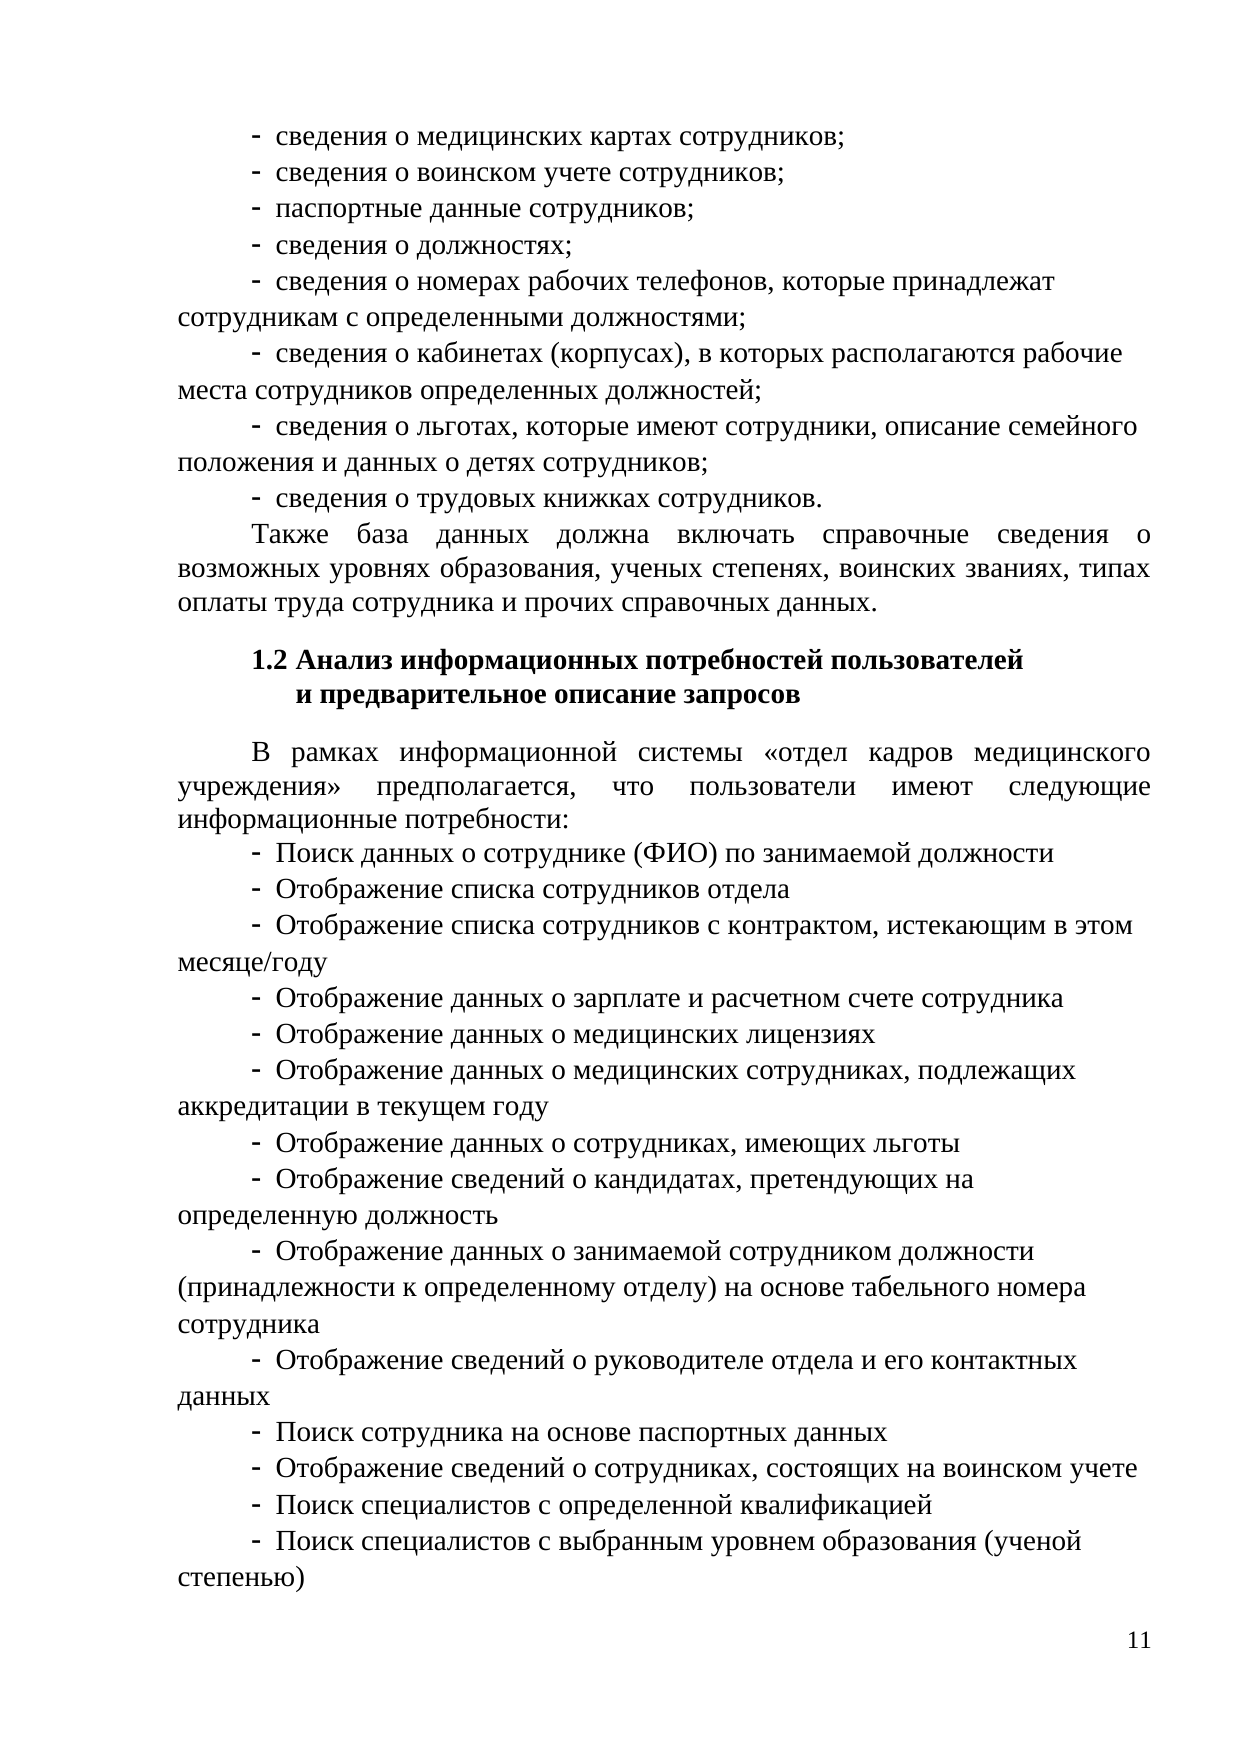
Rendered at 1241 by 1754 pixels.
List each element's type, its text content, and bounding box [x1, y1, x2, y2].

text Поиск специалистов с выбранным уровнем образования (ученой степенью) [177, 1523, 1152, 1593]
text паспортные данные сотрудников; [177, 191, 1152, 224]
text сведения о кабинетах (корпусах), в которых располагаются рабочие места сотрудников определенных должностей; [177, 336, 1152, 405]
text Также база данных должна включать справочные сведения о возможных уровнях образования, ученых степенях, воинских званиях, типах оплаты труда сотрудника и прочих справочных данных. [177, 517, 1152, 617]
text Отображение сведений о руководителе отдела и его контактных данных [177, 1342, 1152, 1412]
text сведения о медицинских картах сотрудников; [177, 118, 1152, 152]
text сведения о воинском учете сотрудников; [177, 154, 1152, 188]
text Отображение данных о медицинских сотрудниках, подлежащих аккредитации в текущем году [177, 1052, 1152, 1122]
text Отображение данных о медицинских лицензиях [177, 1016, 1152, 1050]
text Отображение данных о занимаемой сотрудником должности (принадлежности к определенному отделу) на основе табельного номера сотрудника [177, 1233, 1152, 1339]
text Поиск специалистов с определенной квалификацией [177, 1487, 1152, 1520]
text сведения о трудовых книжках сотрудников. [177, 480, 1152, 514]
text Отображение списка сотрудников с контрактом, истекающим в этом месяце/году [177, 907, 1152, 977]
text Отображение сведений о сотрудниках, состоящих на воинском учете [177, 1451, 1152, 1484]
text сведения о льготах, которые имеют сотрудники, описание семейного положения и данных о детях сотрудников; [177, 408, 1152, 478]
text Поиск данных о сотруднике (ФИО) по занимаемой должности [177, 835, 1152, 868]
text сведения о номерах рабочих телефонов, которые принадлежат сотрудникам с определенными должностями; [177, 263, 1152, 333]
text Отображение данных о сотрудниках, имеющих льготы [177, 1125, 1152, 1158]
text В рамках информационной системы «отдел кадров медицинского учреждения» предполагается, что пользователи имеют следующие информационные потребности: [177, 734, 1152, 835]
text сведения о должностях; [177, 227, 1152, 261]
text Отображение данных о зарплате и расчетном счете сотрудника [177, 980, 1152, 1013]
text Отображение списка сотрудников отдела [177, 871, 1152, 905]
text Анализ информационных потребностей пользователей и предварительное описание запросов [251, 642, 1152, 709]
text Поиск сотрудника на основе паспортных данных [177, 1414, 1152, 1448]
text Отображение сведений о кандидатах, претендующих на определенную должность [177, 1161, 1152, 1231]
